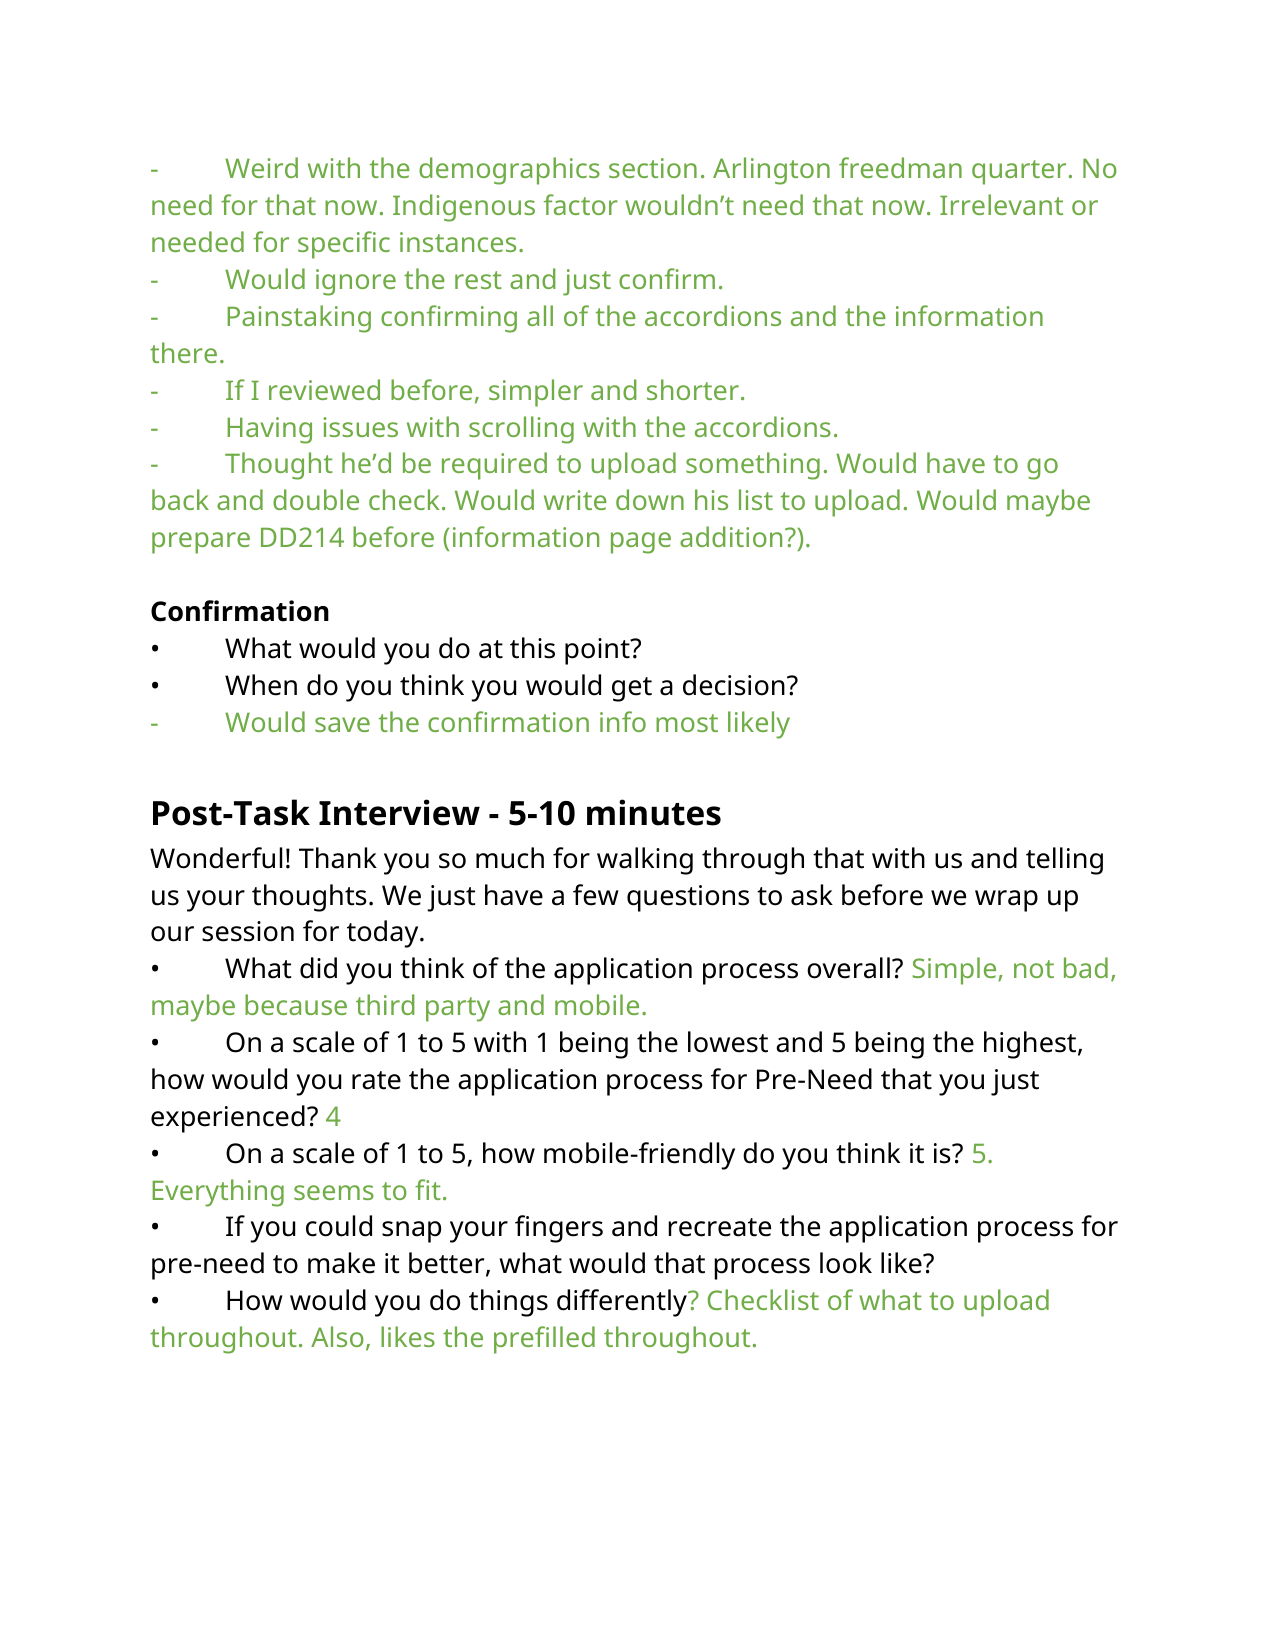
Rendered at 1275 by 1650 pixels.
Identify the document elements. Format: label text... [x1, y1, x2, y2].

list Would save the confirmation info most likely [150, 703, 1125, 740]
list On a scale of 1 to 5 with 1 being the lowest and 5 being the highest, how would you rate the application process for Pre-Need that you just experienced? 4 [150, 1023, 1125, 1134]
list Painstaking confirming all of the accordions and the information there. [150, 297, 1125, 371]
list Weird with the demographics section. Arlington freedman quarter. No need for that now. Indigenous factor wouldn’t need that now. Irrelevant or needed for specific instances. [150, 150, 1125, 261]
list What did you think of the application process overall? Simple, not bad, maybe because third party and mobile. [150, 950, 1125, 1023]
list Thought he’d be required to upload something. Would have to go back and double check. Would write down his list to upload. Would maybe prepare DD214 before (information page addition?). [150, 445, 1125, 556]
text Post-Task Interview - 5-10 minutes [150, 789, 1125, 835]
list Would ignore the rest and just confirm. [150, 261, 1125, 297]
list If you could snap your fingers and recreate the application process for pre-need to make it better, what would that process look like? [150, 1208, 1125, 1282]
list How would you do things differently? Checklist of what to upload throughout. Also, likes the prefilled throughout. [150, 1282, 1125, 1355]
list When do you think you would get a decision? [150, 666, 1125, 703]
text Confirmation [150, 592, 1125, 629]
text Wonderful! Thank you so much for walking through that with us and telling us your thoughts. We just have a few questions to ask before we wrap up our session for today. [150, 839, 1125, 950]
list If I reviewed before, simpler and shorter. [150, 371, 1125, 408]
list Having issues with scrolling with the accordions. [150, 408, 1125, 445]
list On a scale of 1 to 5, how mobile-friendly do you think it is? 5. Everything seems to fit. [150, 1134, 1125, 1208]
list What would you do at this point? [150, 629, 1125, 666]
